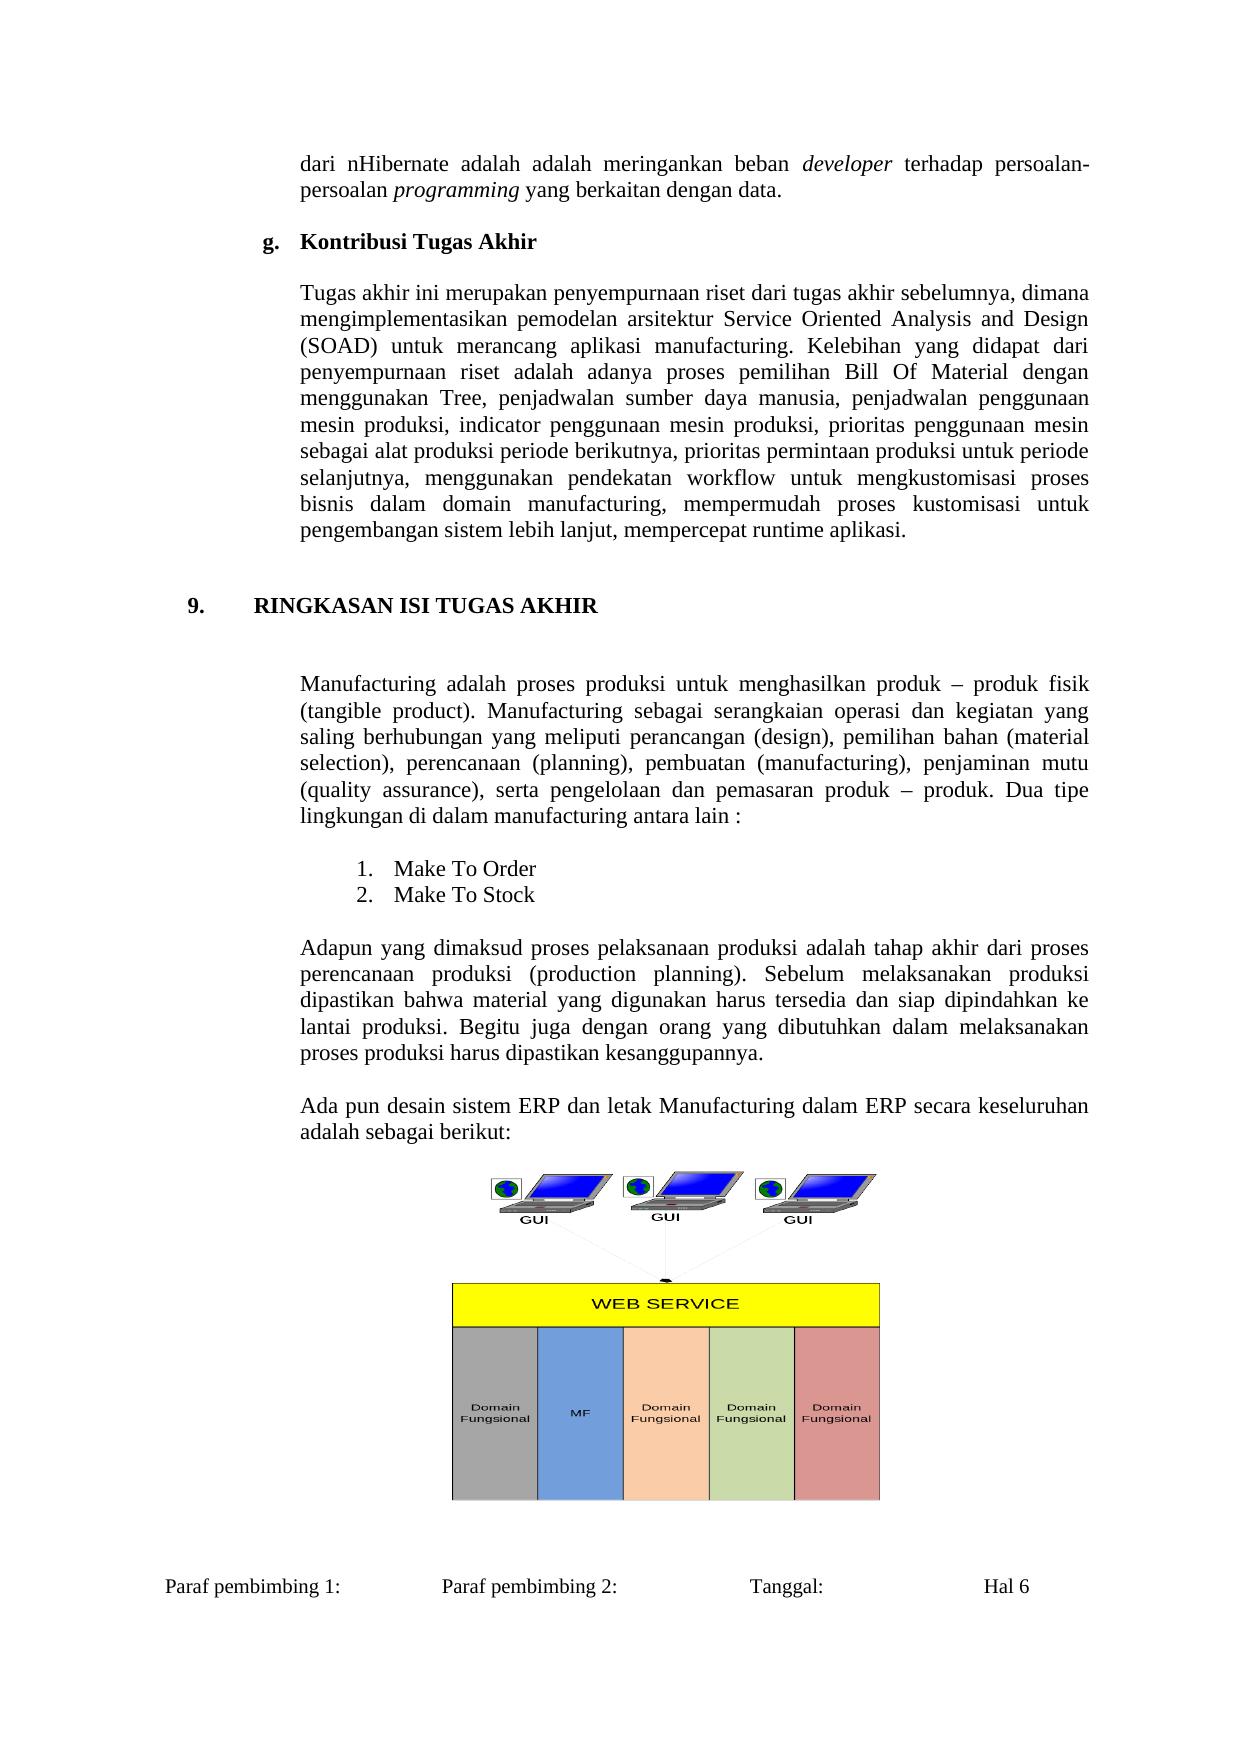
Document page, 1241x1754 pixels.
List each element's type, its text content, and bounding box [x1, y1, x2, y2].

list Ada pun desain sistem ERP dan letak Manufacturing dalam ERP secara keseluruhan adalah sebagai berikut: [300, 1092, 1090, 1145]
list Make To Order [356, 855, 1090, 881]
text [300, 150, 1090, 203]
list Adapun yang dimaksud proses pelaksanaan produksi adalah tahap akhir dari proses perencanaan produksi (production planning). Sebelum melaksanakan produksi dipastikan bahwa material yang digunakan harus tersedia dan siap dipindahkan ke lantai produksi. Begitu juga dengan orang yang dibutuhkan dalam melaksanakan proses produksi harus dipastikan kesanggupannya. [300, 934, 1090, 1066]
list Manufacturing adalah proses produksi untuk menghasilkan produk – produk fisik (tangible product). Manufacturing sebagai serangkaian operasi dan kegiatan yang saling berhubungan yang meliputi perancangan (design), pemilihan bahan (material selection), perencanaan (planning), pembuatan (manufacturing), penjaminan mutu (quality assurance), serta pengelolaan dan pemasaran produk – produk. Dua tipe lingkungan di dalam manufacturing antara lain : [300, 670, 1090, 828]
list Kontribusi Tugas Akhir [262, 228, 1090, 254]
text Tugas akhir ini merupakan penyempurnaan riset dari tugas akhir sebelumnya, dimana mengimplementasikan pemodelan arsitektur Service Oriented Analysis and Design (SOAD) untuk merancang aplikasi manufacturing. Kelebihan yang didapat dari penyempurnaan riset adalah adanya proses pemilihan Bill Of Material dengan menggunakan Tree, penjadwalan sumber daya manusia, penjadwalan penggunaan mesin produksi, indicator penggunaan mesin produksi, prioritas penggunaan mesin sebagai alat produksi periode berikutnya, prioritas permintaan produksi untuk periode selanjutnya, menggunakan pendekatan workflow untuk mengkustomisasi proses bisnis dalam domain manufacturing, mempermudah proses kustomisasi untuk pengembangan sistem lebih lanjut, mempercepat runtime aplikasi. [300, 279, 1090, 543]
subtitle RINGKASAN ISI TUGAS AKHIR [187, 593, 1090, 619]
list Make To Stock [356, 881, 1090, 907]
